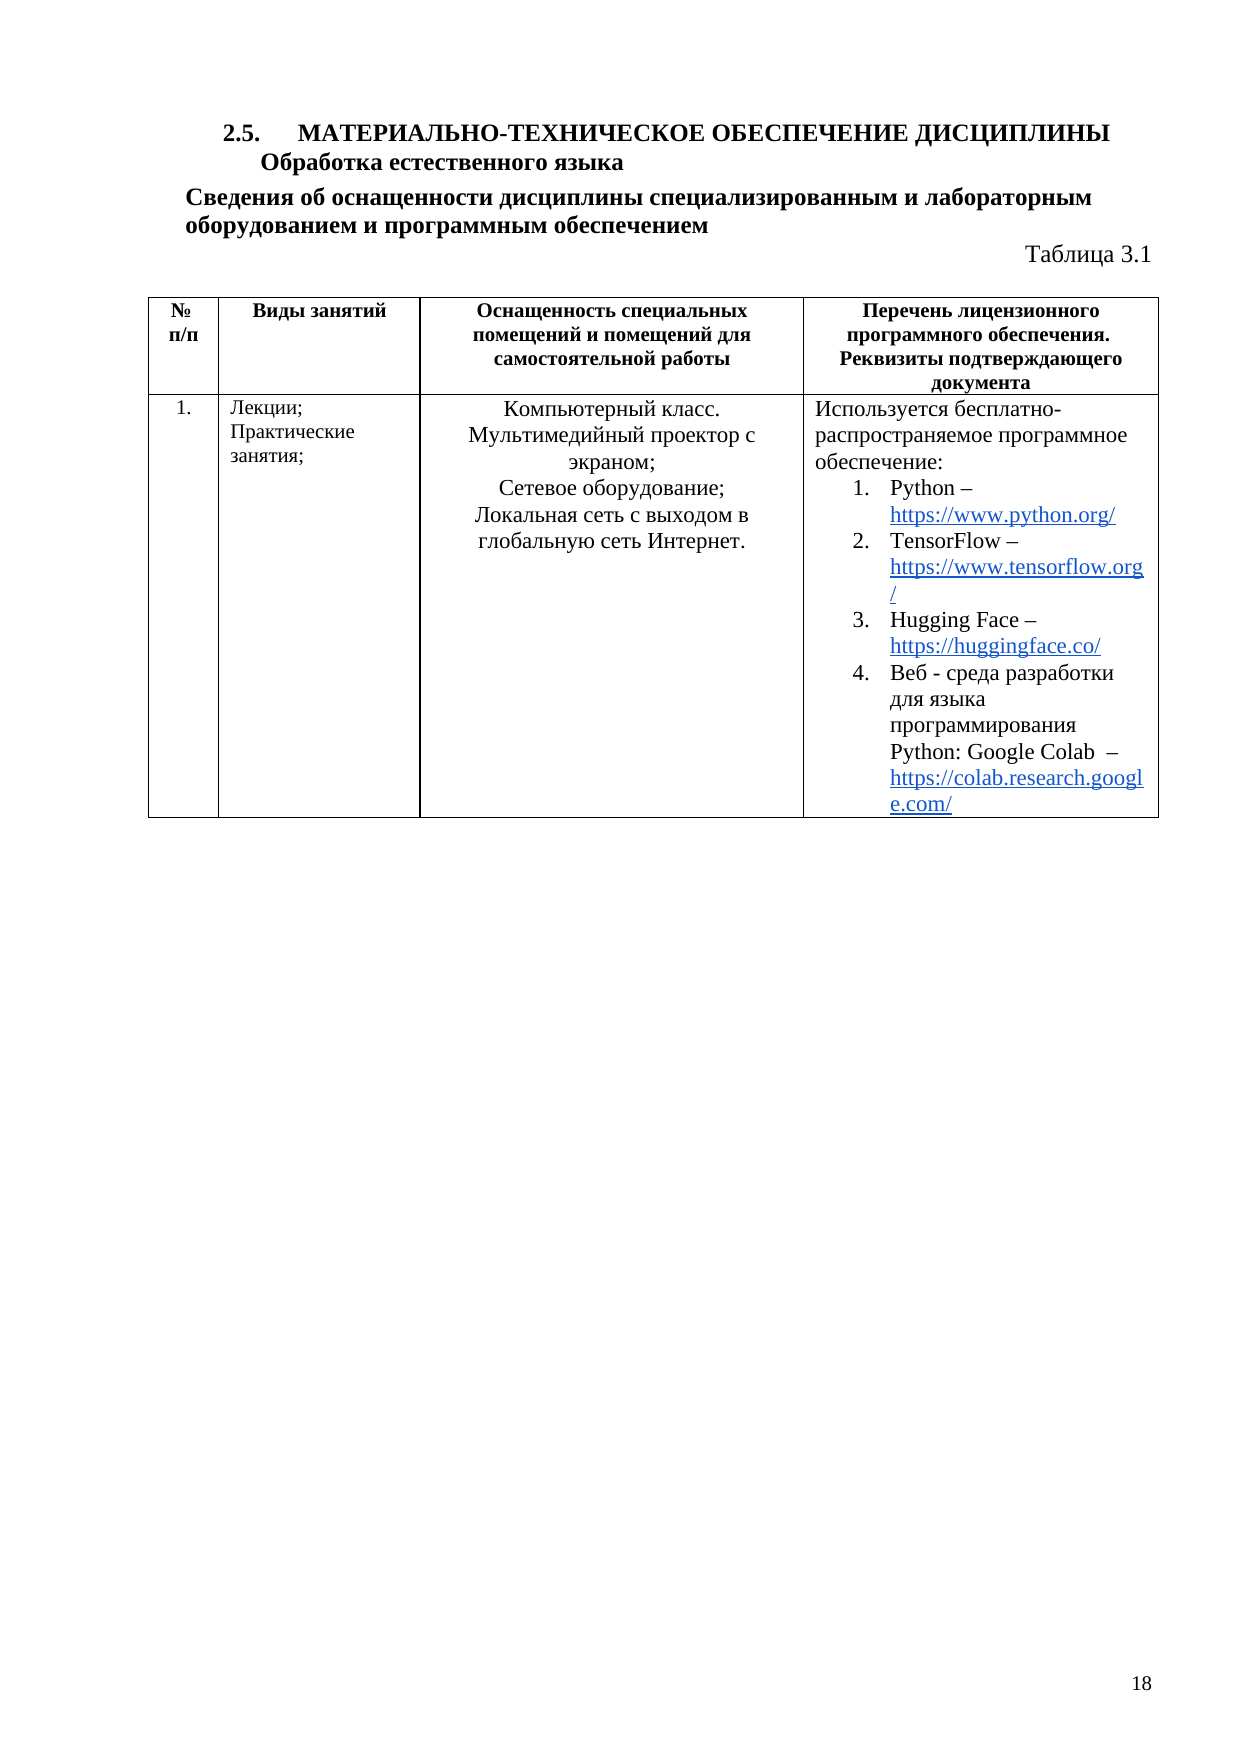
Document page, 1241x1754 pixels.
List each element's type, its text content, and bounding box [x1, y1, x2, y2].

table_header Оснащенность специальных помещений и помещений для самостоятельной работы [421, 298, 803, 394]
table_cell Используется бесплатно-распространяемое программное обеспечение: Python – https://www.python.org/ TensorFlow – https://www.tensorflow.org/ Hugging Face – https://huggingface.co/ Веб - среда разработки для языка программирования Python: Google Colab – https://colab.research.google.com/ [804, 395, 1158, 817]
table_header № п/п [149, 298, 218, 394]
table_cell Компьютерный класс. Мультимедийный проектор с экраном; Сетевое оборудование; Локальная сеть с выходом в глобальную сеть Интернет. [421, 395, 803, 817]
table_header Виды занятий [219, 298, 419, 394]
table_cell Лекции; Практические занятия; [219, 395, 419, 817]
list МАТЕРИАЛЬНО-ТЕХНИЧЕСКОЕ ОБЕСПЕЧЕНИЕ ДИСЦИПЛИНЫ Обработка естественного языка [223, 118, 1152, 176]
table_header Перечень лицензионного программного обеспечения. Реквизиты подтверждающего документа [804, 298, 1158, 394]
text Таблица 3.1 [148, 239, 1152, 268]
text Сведения об оснащенности дисциплины специализированным и лабораторным оборудованием и программным обеспечением [185, 182, 1152, 239]
table_cell 1. [149, 395, 218, 817]
